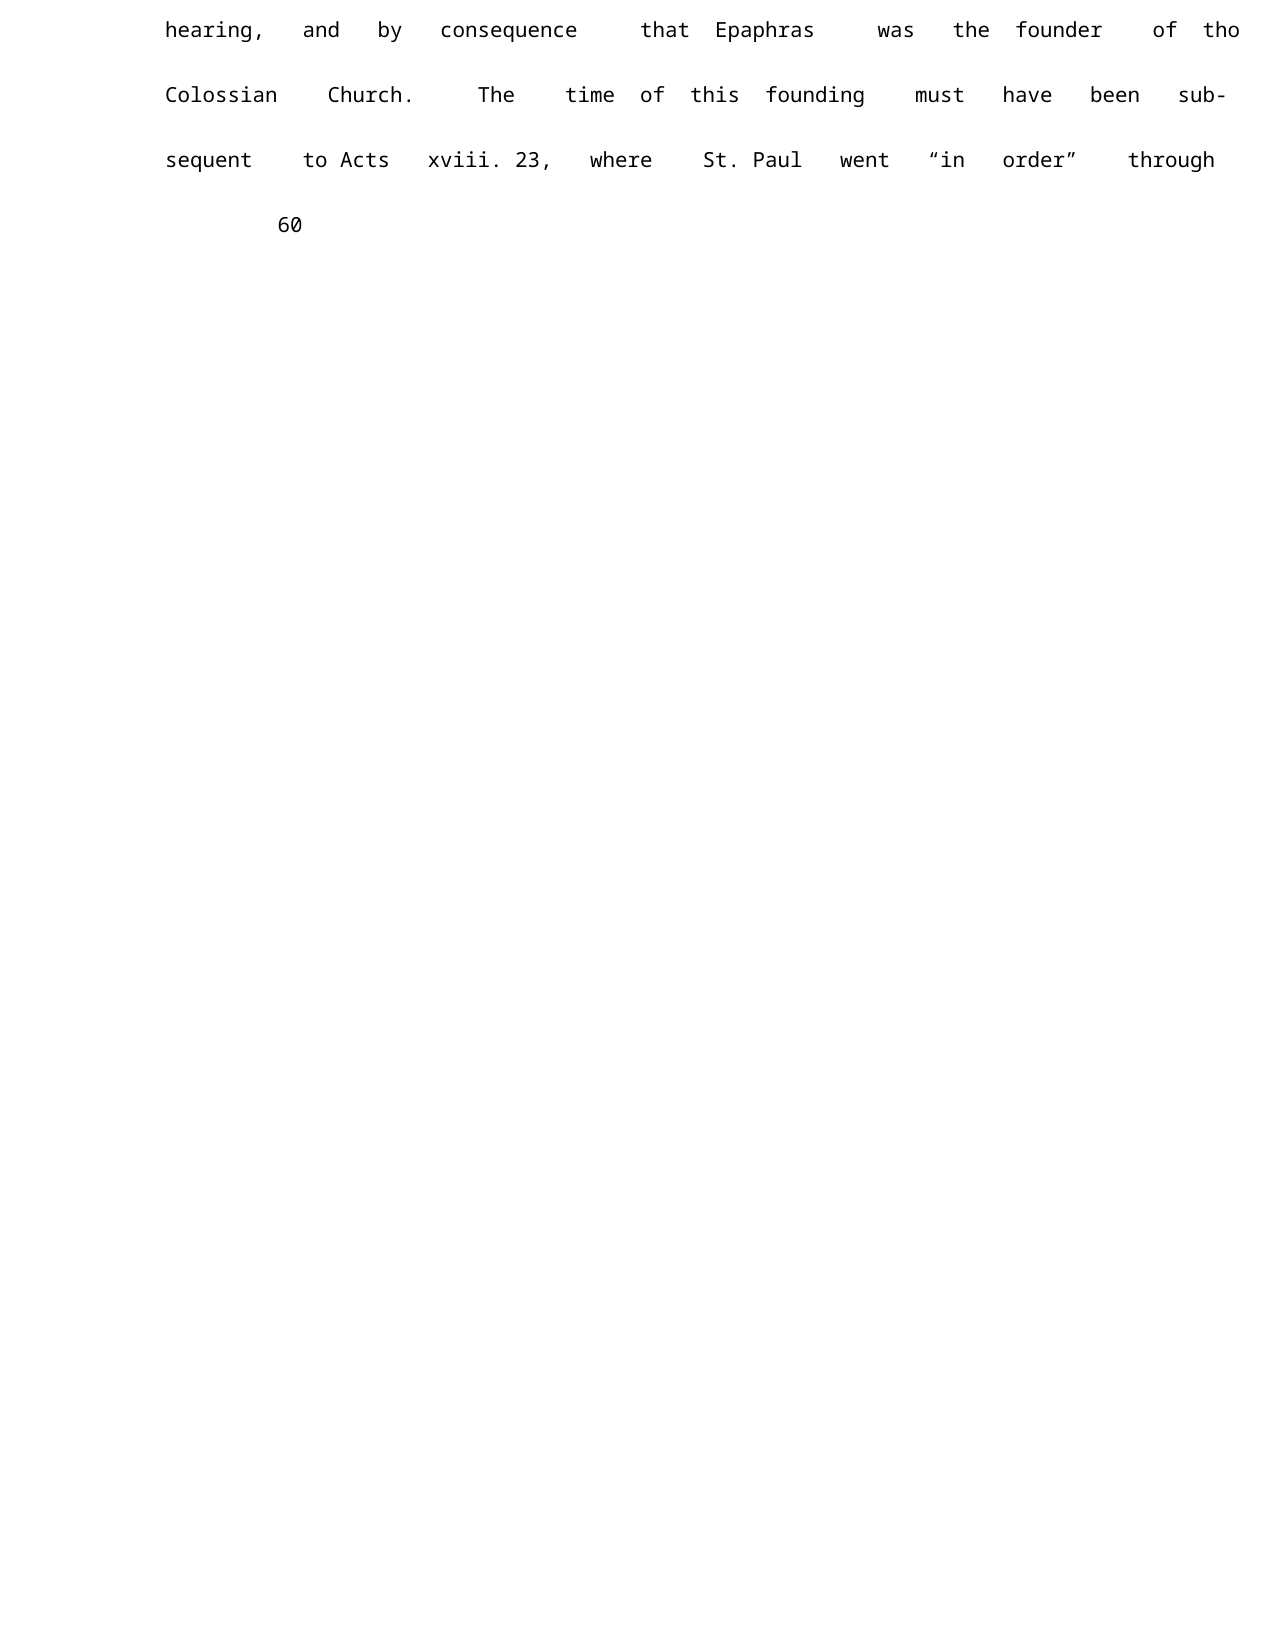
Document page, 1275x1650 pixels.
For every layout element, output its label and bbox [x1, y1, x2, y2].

text [15, 15, 1260, 1149]
